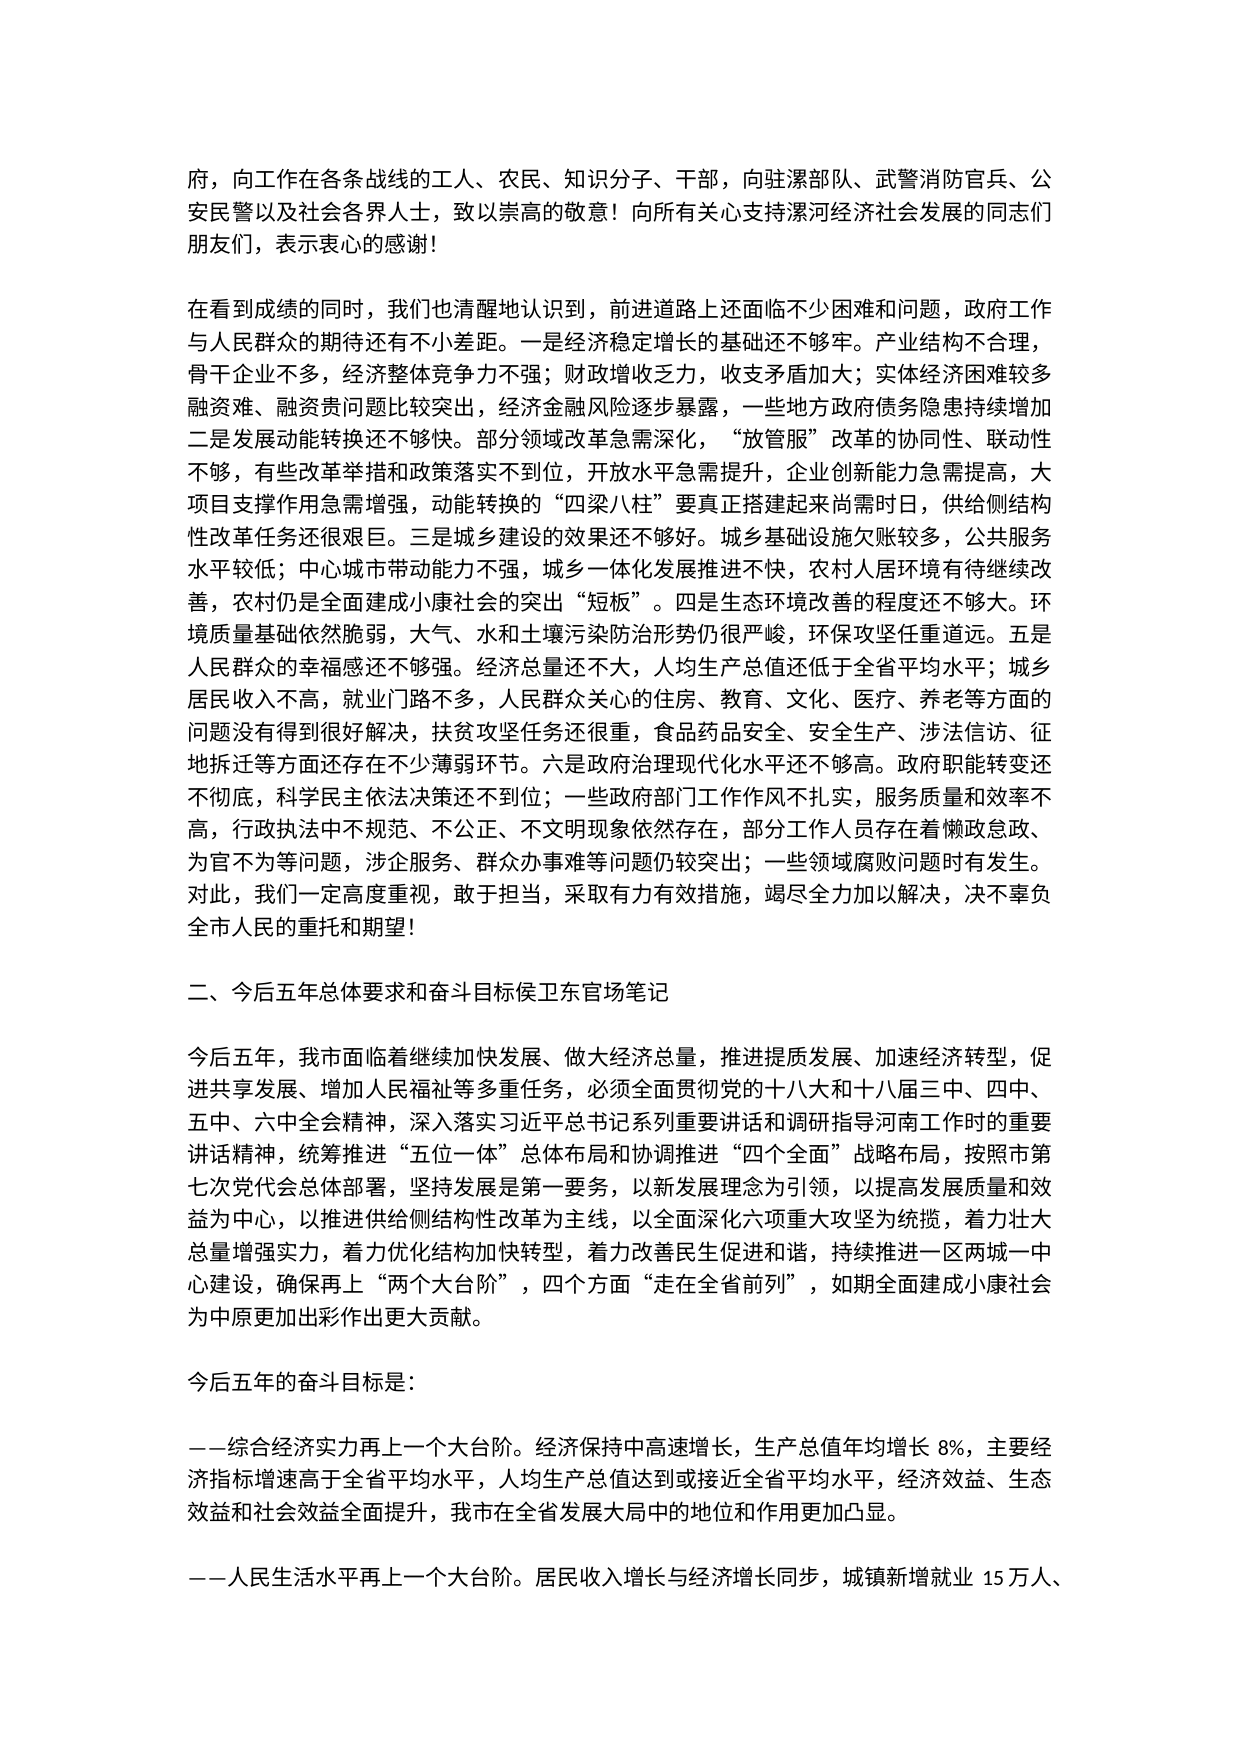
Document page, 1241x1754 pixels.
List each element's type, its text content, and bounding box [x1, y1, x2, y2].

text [187, 1559, 1053, 1592]
text 二、今后五年总体要求和奋斗目标侯卫东官场笔记 [187, 974, 1053, 1007]
text 今后五年的奋斗目标是： [187, 1364, 1053, 1397]
text 今后五年，我市面临着继续加快发展、做大经济总量，推进提质发展、加速经济转型，促进共享发展、增加人民福祉等多重任务，必须全面贯彻党的十八大和十八届三中、四中、五中、六中全会精神，深入落实习近平总书记系列重要讲话和调研指导河南工作时的重要讲话精神，统筹推进“五位一体”总体布局和协调推进“四个全面”战略布局，按照市第七次党代会总体部署，坚持发展是第一要务，以新发展理念为引领，以提高发展质量和效益为中心，以推进供给侧结构性改革为主线，以全面深化六项重大攻坚为统揽，着力壮大总量增强实力，着力优化结构加快转型，着力改善民生促进和谐，持续推进一区两城一中心建设，确保再上“两个大台阶”，四个方面“走在全省前列”，如期全面建成小康社会，为中原更加出彩作出更大贡献。 [187, 1039, 1053, 1332]
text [187, 162, 1053, 259]
text ——综合经济实力再上一个大台阶。经济保持中高速增长，生产总值年均增长8%，主要经济指标增速高于全省平均水平，人均生产总值达到或接近全省平均水平，经济效益、生态效益和社会效益全面提升，我市在全省发展大局中的地位和作用更加凸显。 [187, 1429, 1053, 1527]
text 在看到成绩的同时，我们也清醒地认识到，前进道路上还面临不少困难和问题，政府工作与人民群众的期待还有不小差距。一是经济稳定增长的基础还不够牢。产业结构不合理，骨干企业不多，经济整体竞争力不强；财政增收乏力，收支矛盾加大；实体经济困难较多，融资难、融资贵问题比较突出，经济金融风险逐步暴露，一些地方政府债务隐患持续增加。二是发展动能转换还不够快。部分领域改革急需深化，“放管服”改革的协同性、联动性不够，有些改革举措和政策落实不到位，开放水平急需提升，企业创新能力急需提高，大项目支撑作用急需增强，动能转换的“四梁八柱”要真正搭建起来尚需时日，供给侧结构性改革任务还很艰巨。三是城乡建设的效果还不够好。城乡基础设施欠账较多，公共服务水平较低；中心城市带动能力不强，城乡一体化发展推进不快，农村人居环境有待继续改善，农村仍是全面建成小康社会的突出“短板”。四是生态环境改善的程度还不够大。环境质量基础依然脆弱，大气、水和土壤污染防治形势仍很严峻，环保攻坚任重道远。五是人民群众的幸福感还不够强。经济总量还不大，人均生产总值还低于全省平均水平；城乡居民收入不高，就业门路不多，人民群众关心的住房、教育、文化、医疗、养老等方面的问题没有得到很好解决，扶贫攻坚任务还很重，食品药品安全、安全生产、涉法信访、征地拆迁等方面还存在不少薄弱环节。六是政府治理现代化水平还不够高。政府职能转变还不彻底，科学民主依法决策还不到位；一些政府部门工作作风不扎实，服务质量和效率不高，行政执法中不规范、不公正、不文明现象依然存在，部分工作人员存在着懒政怠政、为官不为等问题，涉企服务、群众办事难等问题仍较突出；一些领域腐败问题时有发生。对此，我们一定高度重视，敢于担当，采取有力有效措施，竭尽全力加以解决，决不辜负全市人民的重托和期望！ [187, 292, 1053, 942]
